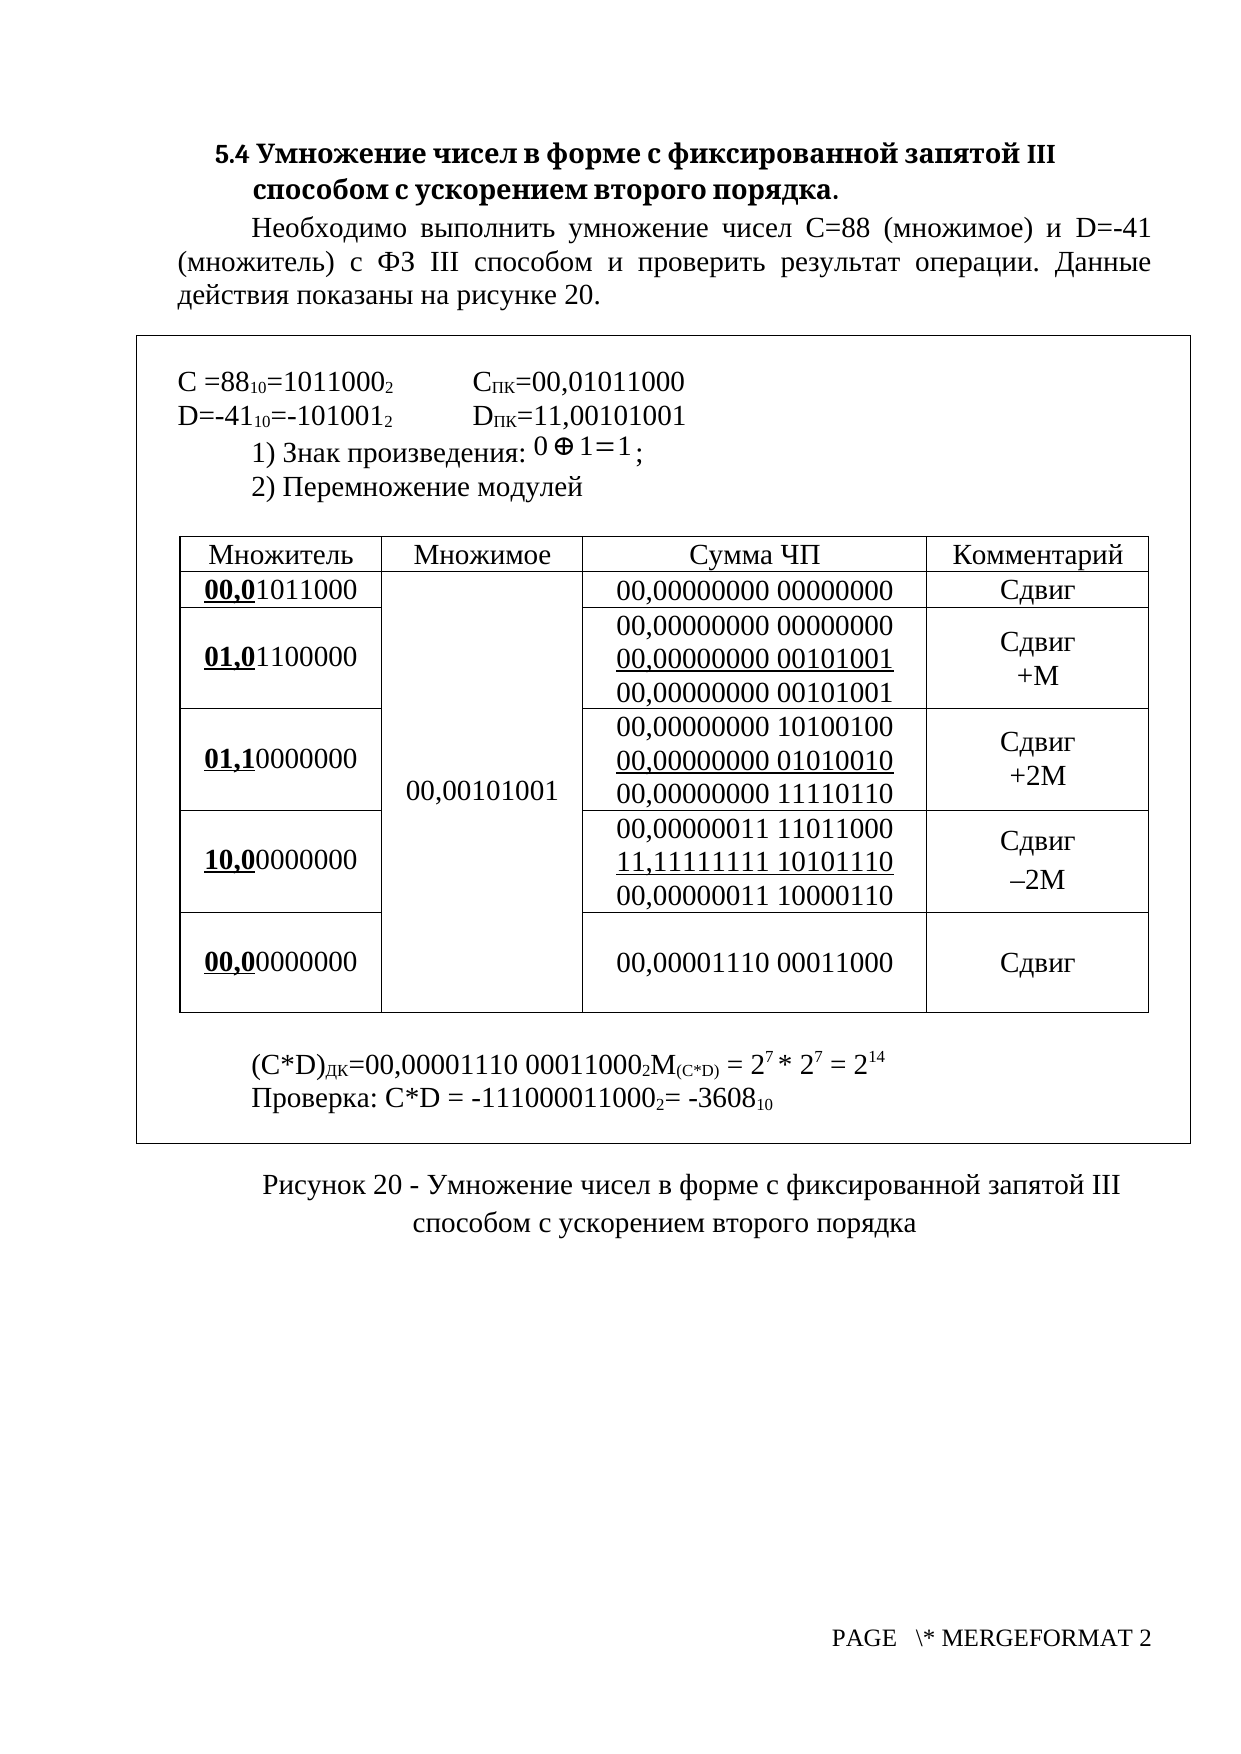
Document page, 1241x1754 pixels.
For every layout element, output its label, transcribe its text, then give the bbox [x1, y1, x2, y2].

text Необходимо выполнить умножение чисел С=88 (множимое) и D=-41 (множитель) c ФЗ III способом и проверить результат операции. Данные действия показаны на рисунке 20. [177, 210, 1152, 311]
table_cell 00,01011000 [181, 572, 381, 607]
table_header Множимое [382, 537, 582, 571]
text 1) Знак произведения: ; [177, 431, 1152, 469]
table_cell Сдвиг [927, 572, 1148, 607]
table_header Сумма ЧП [583, 537, 926, 571]
table_cell 00,00001110 00011000 [583, 913, 926, 1012]
table_cell 00,00000011 11011000 11,11111111 10101110 00,00000011 10000110 [583, 811, 926, 912]
text D=-4110=-1010012 DПК=11,00101001 [177, 398, 1152, 431]
text 2) Перемножение модулей [177, 469, 1152, 502]
table_cell 00,00000000 00000000 00,00000000 00101001 00,00000000 00101001 [583, 608, 926, 708]
subtitle Умножение чисел в форме с фиксированной запятой III способом с ускорением второго порядка. [215, 139, 1152, 206]
table_cell 00,00000000 [181, 913, 381, 1012]
table_cell 00,00101001 [382, 572, 582, 1012]
text Рисунок 20 - Умножение чисел в форме с фиксированной запятой III способом с ускорением второго порядка [177, 1167, 1152, 1239]
text (C*D)ДК=00,00001110 000110002M(C*D) = 27 * 27 = 214 [177, 1047, 1152, 1080]
table_header Множитель [181, 537, 381, 571]
table_cell 00,00000000 10100100 00,00000000 01010010 00,00000000 11110110 [583, 709, 926, 810]
table_cell 01,01100000 [181, 608, 381, 708]
table_cell 10,00000000 [181, 811, 381, 912]
table_cell Сдвиг +М [927, 608, 1148, 708]
table_cell Сдвиг [927, 913, 1148, 1012]
text Проверка: C*D = -1110000110002= -360810 [177, 1080, 1152, 1114]
table_cell Сдвиг –2М [927, 811, 1148, 912]
table_cell 01,10000000 [181, 709, 381, 810]
table_cell Сдвиг +2М [927, 709, 1148, 810]
table_cell 00,00000000 00000000 [583, 572, 926, 607]
text С =8810=10110002 CПК=00,01011000 [177, 364, 1152, 398]
table_header Комментарий [927, 537, 1148, 571]
